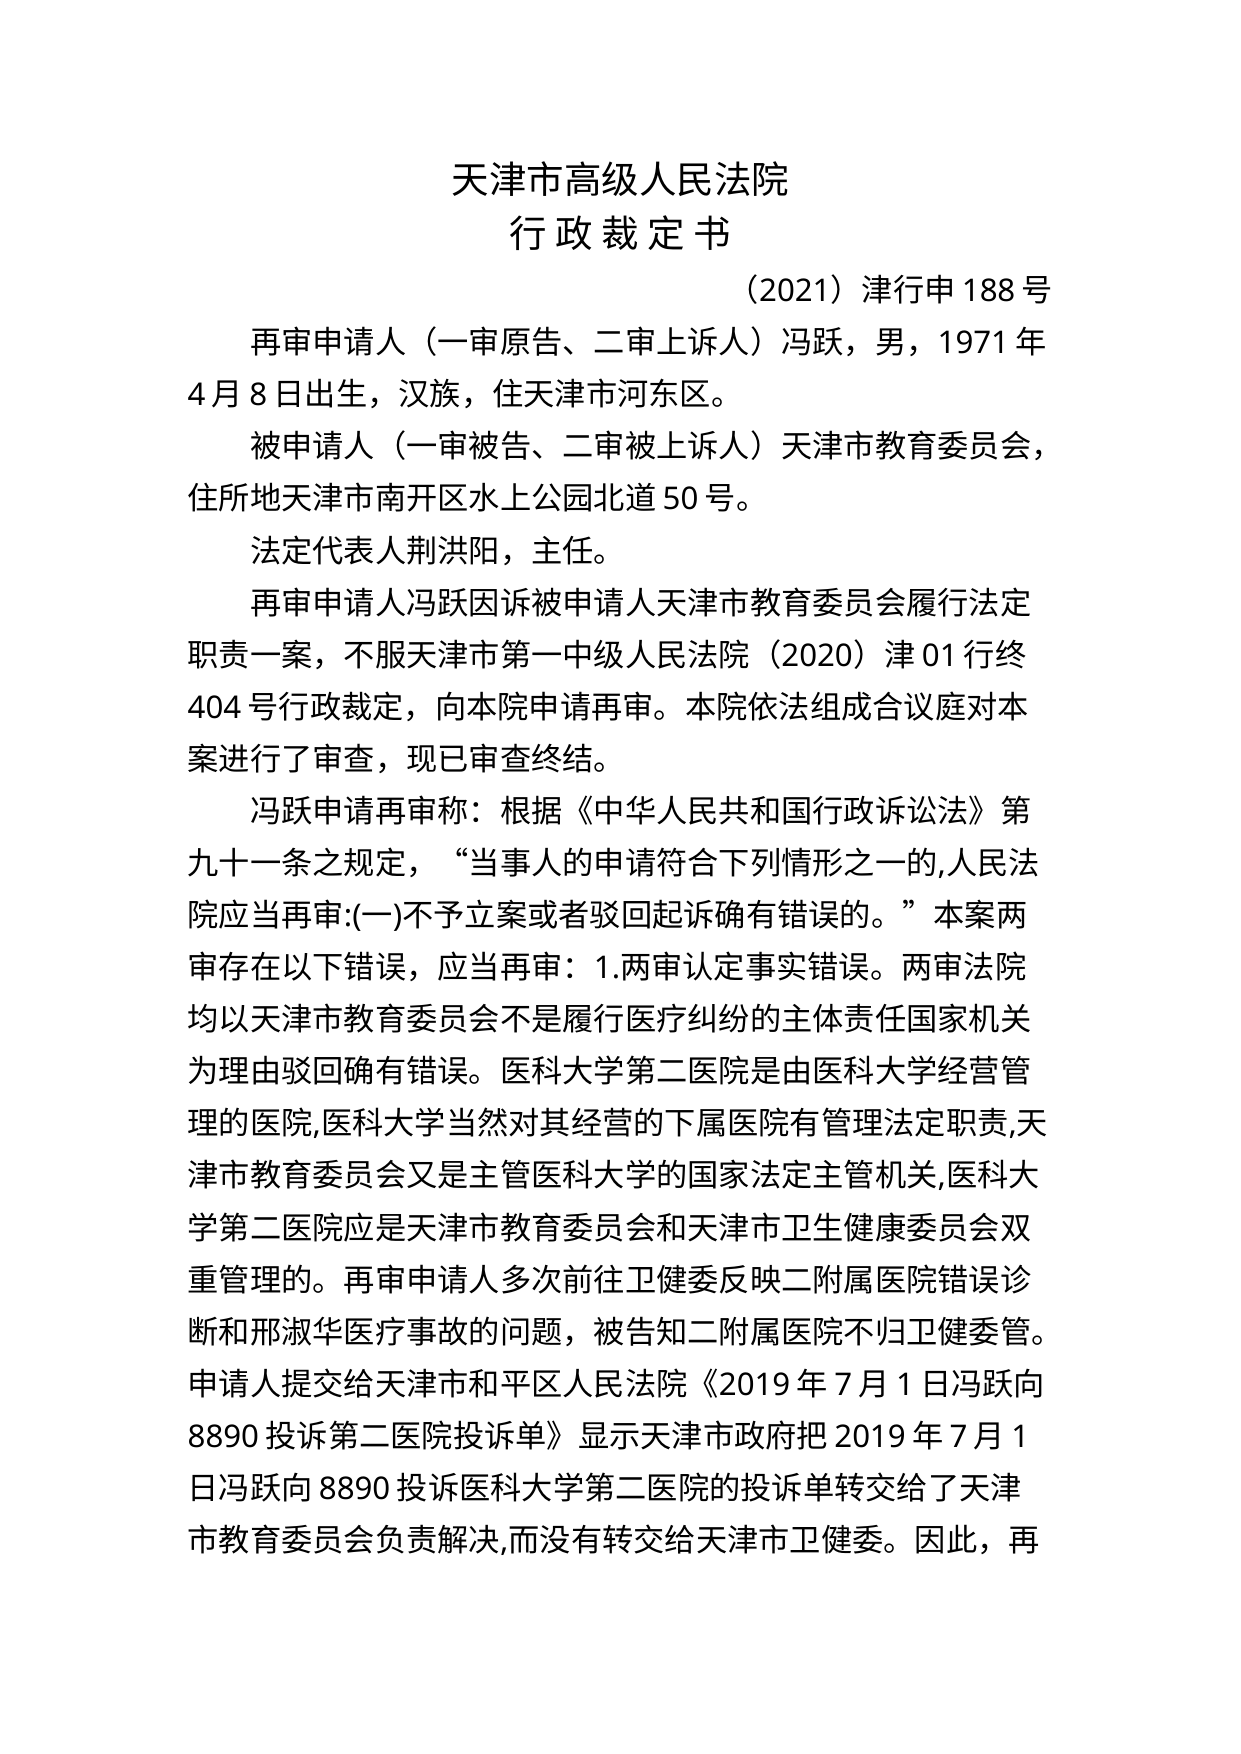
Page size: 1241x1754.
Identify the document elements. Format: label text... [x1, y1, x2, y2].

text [187, 779, 1053, 1561]
text 被申请人（一审被告、二审被上诉人）天津市教育委员会，住所地天津市南开区水上公园北道50号。 [187, 415, 1053, 519]
text （2021）津行申188号 [187, 258, 1053, 311]
text 行 政 裁 定 书 [187, 204, 1053, 258]
text 天津市高级人民法院 [187, 150, 1053, 204]
text 再审申请人冯跃因诉被申请人天津市教育委员会履行法定职责一案，不服天津市第一中级人民法院（2020）津01行终404号行政裁定，向本院申请再审。本院依法组成合议庭对本案进行了审查，现已审查终结。 [187, 571, 1053, 779]
text 法定代表人荆洪阳，主任。 [187, 519, 1053, 571]
text 再审申请人（一审原告、二审上诉人）冯跃，男，1971年4月8日出生，汉族，住天津市河东区。 [187, 311, 1053, 415]
